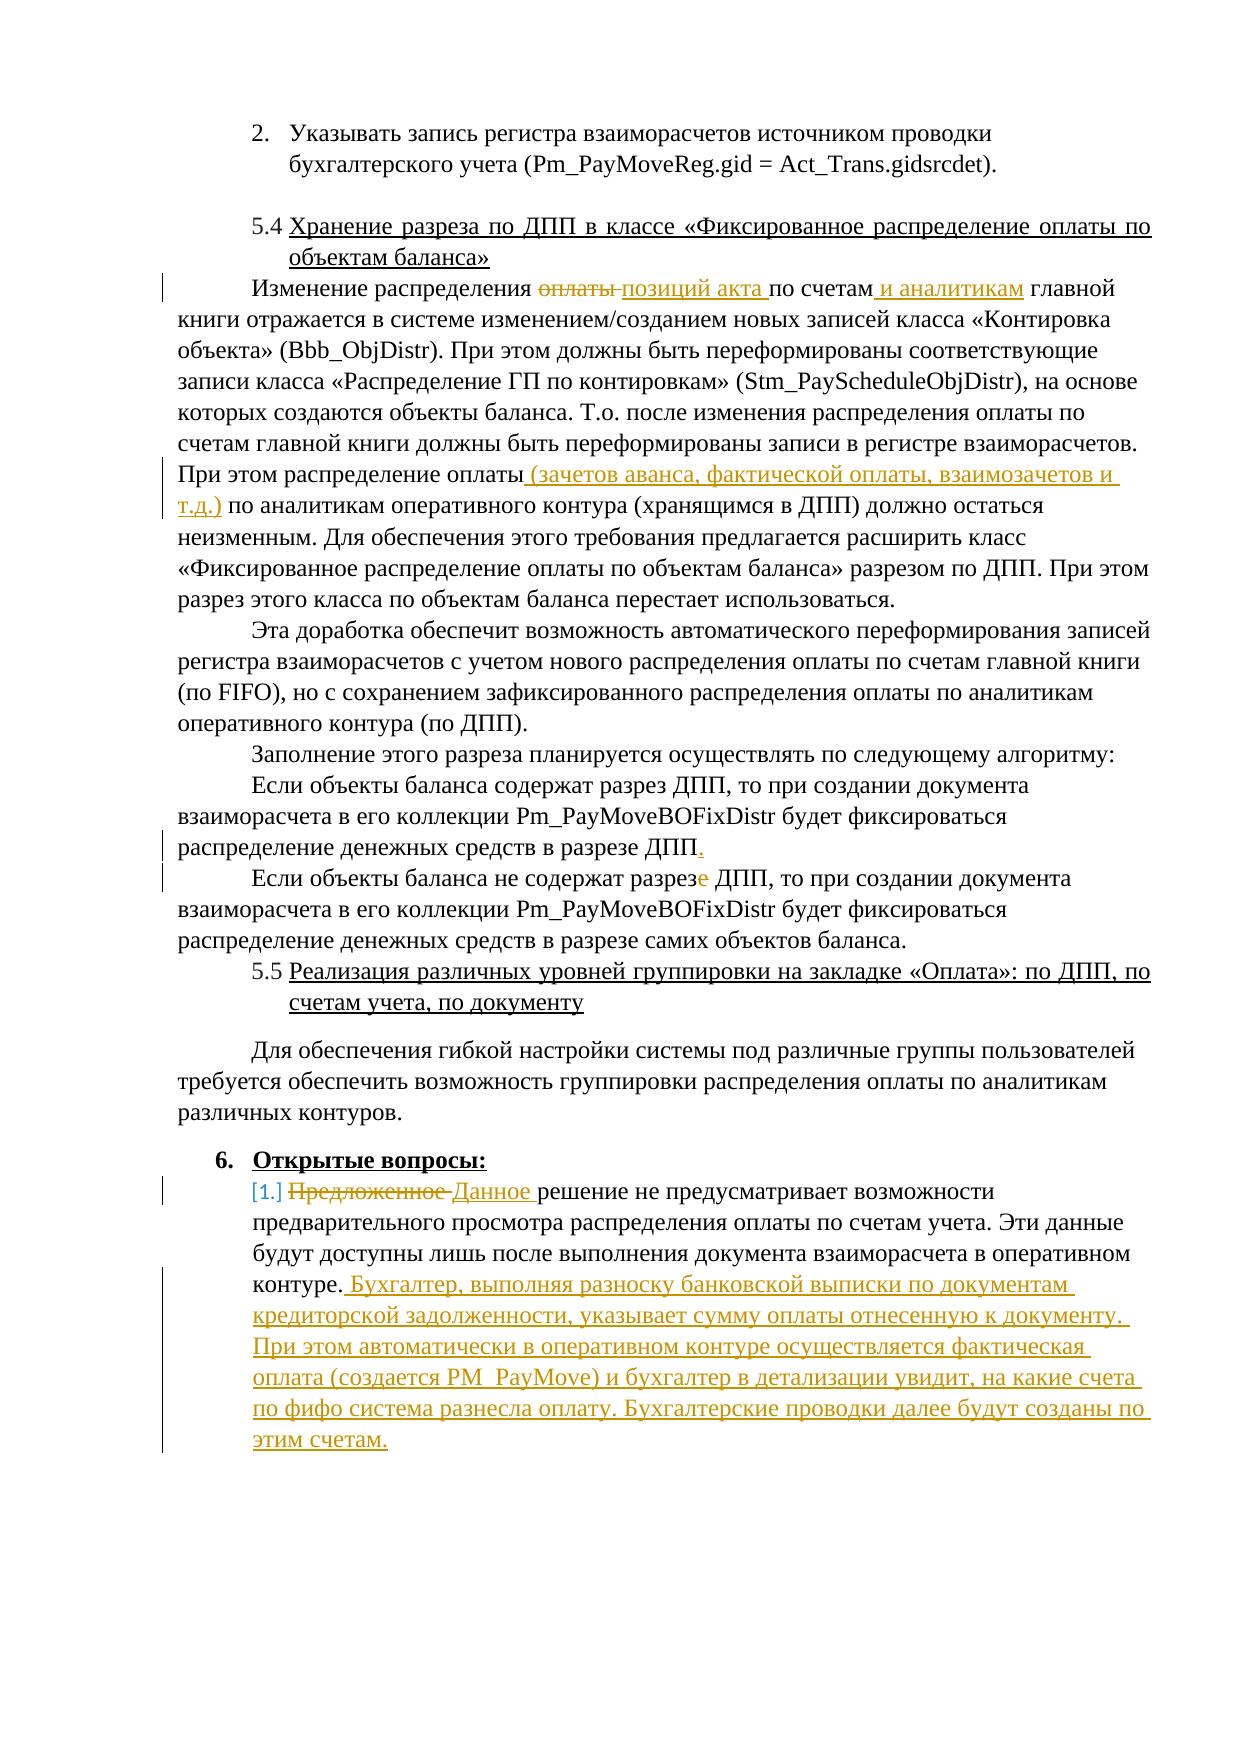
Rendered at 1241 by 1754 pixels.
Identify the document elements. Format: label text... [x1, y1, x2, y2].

list решение не предусматривает возможности предварительного просмотра распределения оплаты по счетам учета. Эти данные будут доступны лишь после выполнения документа взаиморасчета в оперативном контуре. [251, 1176, 1152, 1453]
text Для обеспечения гибкой настройки системы под различные группы пользователей требуется обеспечить возможность группировки распределения оплаты по аналитикам различных контуров. [177, 1035, 1152, 1126]
list Если объекты баланса содержат разрез ДПП, то при создании документа взаиморасчета в его коллекции Pm_PayMoveBOFixDistr будет фиксироваться распределение денежных средств в разрезе ДПП [177, 770, 1152, 861]
list Если объекты баланса не содержат разрез ДПП, то при создании документа взаиморасчета в его коллекции Pm_PayMoveBOFixDistr будет фиксироваться распределение денежных средств в разрезе самих объектов баланса. [177, 863, 1152, 954]
list Хранение разреза по ДПП в классе «Фиксированное распределение оплаты по объектам баланса» [251, 211, 1152, 271]
list Изменение распределения по счетам главной книги отражается в системе изменением/созданием новых записей класса «Контировка объекта» (Bbb_ObjDistr). При этом должны быть переформированы соответствующие записи класса «Распределение ГП по контировкам» (Stm_PayScheduleObjDistr), на основе которых создаются объекты баланса. Т.о. после изменения распределения оплаты по счетам главной книги должны быть переформированы записи в регистре взаиморасчетов. При этом распределение оплаты по аналитикам оперативного контура (хранящимся в ДПП) должно остаться неизменным. Для обеспечения этого требования предлагается расширить класс «Фиксированное распределение оплаты по объектам баланса» разрезом по ДПП. При этом разрез этого класса по объектам баланса перестает использоваться. [177, 273, 1152, 612]
list Открытые вопросы: [215, 1145, 1152, 1173]
list Реализация различных уровней группировки на закладке «Оплата»: по ДПП, по счетам учета, по документу [251, 956, 1152, 1016]
list Заполнение этого разреза планируется осуществлять по следующему алгоритму: [177, 739, 1152, 768]
list Указывать запись регистра взаиморасчетов источником проводки бухгалтерского учета (Pm_PayMoveReg.gid = Act_Trans.gidsrcdet). [251, 118, 1152, 178]
list Эта доработка обеспечит возможность автоматического переформирования записей регистра взаиморасчетов с учетом нового распределения оплаты по счетам главной книги (по FIFO), но с сохранением зафиксированного распределения оплаты по аналитикам оперативного контура (по ДПП). [177, 615, 1152, 737]
